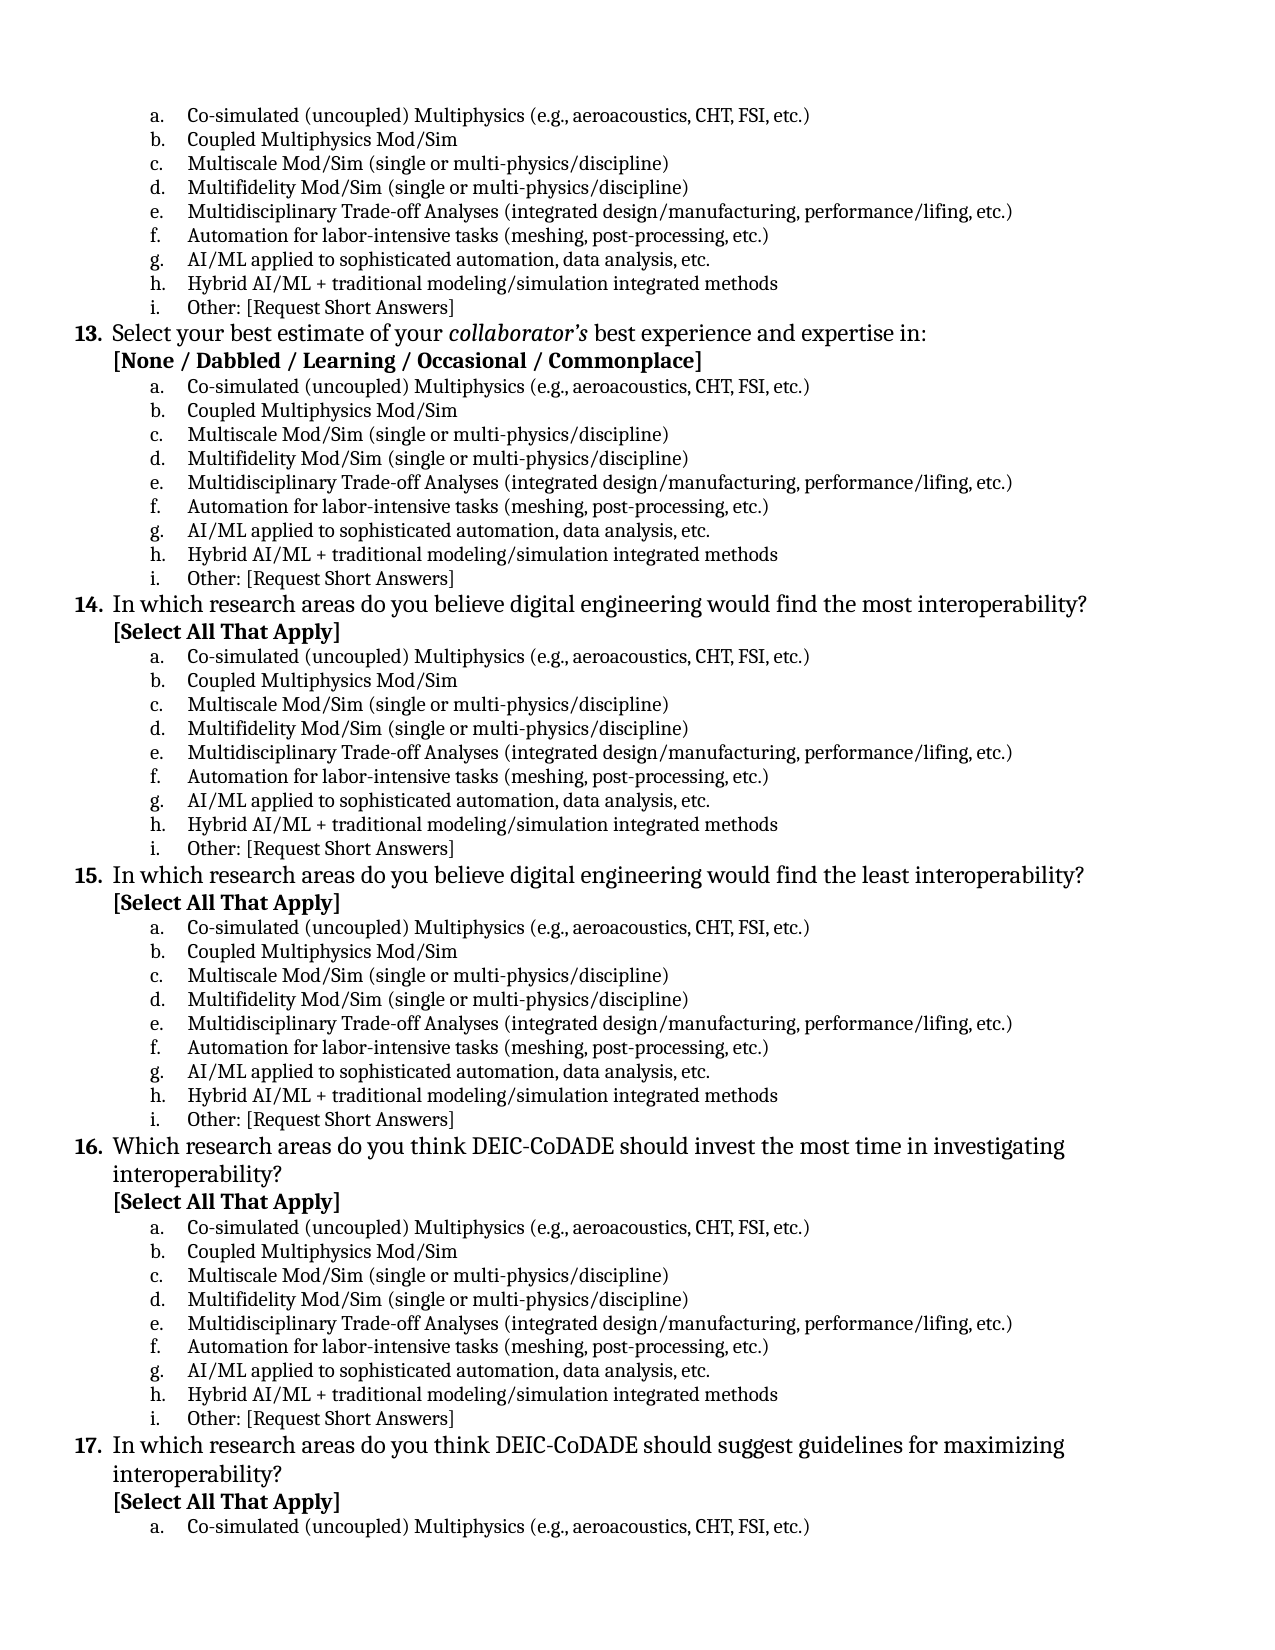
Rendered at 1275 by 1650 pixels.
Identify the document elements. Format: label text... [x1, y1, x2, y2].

list Multidisciplinary Trade-off Analyses (integrated design/manufacturing, performance/lifing, etc.) [150, 470, 1200, 494]
list Coupled Multiphysics Mod/Sim [150, 1239, 1200, 1263]
list Multifidelity Mod/Sim (single or multi-physics/discipline) [150, 1287, 1200, 1311]
list Multidisciplinary Trade-off Analyses (integrated design/manufacturing, performance/lifing, etc.) [150, 1012, 1200, 1036]
list AI/ML applied to sophisticated automation, data analysis, etc. [150, 518, 1200, 542]
list Multidisciplinary Trade-off Analyses (integrated design/manufacturing, performance/lifing, etc.) [150, 1311, 1200, 1335]
list Multiscale Mod/Sim (single or multi-physics/discipline) [150, 152, 1200, 176]
list Other: [Request Short Answers] [150, 295, 1200, 319]
list Co-simulated (uncoupled) Multiphysics (e.g., aeroacoustics, CHT, FSI, etc.) [150, 1215, 1200, 1239]
list Coupled Multiphysics Mod/Sim [150, 398, 1200, 422]
list [Select All That Apply] [112, 619, 1200, 645]
list Select your best estimate of your collaborator’s best experience and expertise in: [None / Dabbled / Learning / Occasional / Commonplace] [75, 319, 1200, 374]
list Multiscale Mod/Sim (single or multi-physics/discipline) [150, 964, 1200, 988]
list Co-simulated (uncoupled) Multiphysics (e.g., aeroacoustics, CHT, FSI, etc.) [150, 645, 1200, 669]
list Multifidelity Mod/Sim (single or multi-physics/discipline) [150, 176, 1200, 199]
list AI/ML applied to sophisticated automation, data analysis, etc. [150, 1359, 1200, 1383]
list Automation for labor-intensive tasks (meshing, post-processing, etc.) [150, 765, 1200, 789]
list Multiscale Mod/Sim (single or multi-physics/discipline) [150, 422, 1200, 446]
list In which research areas do you believe digital engineering would find the most interoperability? [75, 590, 1200, 619]
list Automation for labor-intensive tasks (meshing, post-processing, etc.) [150, 223, 1200, 247]
list Hybrid AI/ML + traditional modeling/simulation integrated methods [150, 1383, 1200, 1407]
list Hybrid AI/ML + traditional modeling/simulation integrated methods [150, 542, 1200, 566]
list Other: [Request Short Answers] [150, 1108, 1200, 1132]
list Hybrid AI/ML + traditional modeling/simulation integrated methods [150, 1084, 1200, 1108]
list Hybrid AI/ML + traditional modeling/simulation integrated methods [150, 813, 1200, 837]
list Other: [Request Short Answers] [150, 1407, 1200, 1431]
list Multidisciplinary Trade-off Analyses (integrated design/manufacturing, performance/lifing, etc.) [150, 199, 1200, 223]
list Automation for labor-intensive tasks (meshing, post-processing, etc.) [150, 494, 1200, 518]
list AI/ML applied to sophisticated automation, data analysis, etc. [150, 1060, 1200, 1084]
list Co-simulated (uncoupled) Multiphysics (e.g., aeroacoustics, CHT, FSI, etc.) [150, 916, 1200, 940]
list Multiscale Mod/Sim (single or multi-physics/discipline) [150, 1263, 1200, 1287]
list Which research areas do you think DEIC-CoDADE should invest the most time in investigating interoperability? [75, 1132, 1200, 1189]
list Automation for labor-intensive tasks (meshing, post-processing, etc.) [150, 1335, 1200, 1359]
list Multidisciplinary Trade-off Analyses (integrated design/manufacturing, performance/lifing, etc.) [150, 741, 1200, 765]
list Co-simulated (uncoupled) Multiphysics (e.g., aeroacoustics, CHT, FSI, etc.) [150, 1515, 1200, 1539]
list [Select All That Apply] [112, 889, 1200, 916]
list Coupled Multiphysics Mod/Sim [150, 669, 1200, 693]
list Coupled Multiphysics Mod/Sim [150, 128, 1200, 152]
list Co-simulated (uncoupled) Multiphysics (e.g., aeroacoustics, CHT, FSI, etc.) [150, 374, 1200, 398]
list Other: [Request Short Answers] [150, 837, 1200, 861]
list Co-simulated (uncoupled) Multiphysics (e.g., aeroacoustics, CHT, FSI, etc.) [150, 104, 1200, 128]
list Multifidelity Mod/Sim (single or multi-physics/discipline) [150, 446, 1200, 470]
list Automation for labor-intensive tasks (meshing, post-processing, etc.) [150, 1036, 1200, 1060]
list Multiscale Mod/Sim (single or multi-physics/discipline) [150, 693, 1200, 717]
list AI/ML applied to sophisticated automation, data analysis, etc. [150, 247, 1200, 271]
list In which research areas do you believe digital engineering would find the least interoperability? [75, 861, 1200, 889]
list Coupled Multiphysics Mod/Sim [150, 940, 1200, 964]
list Multifidelity Mod/Sim (single or multi-physics/discipline) [150, 988, 1200, 1012]
list [Select All That Apply] [112, 1189, 1200, 1215]
list Multifidelity Mod/Sim (single or multi-physics/discipline) [150, 717, 1200, 741]
list [Select All That Apply] [112, 1488, 1200, 1515]
list Hybrid AI/ML + traditional modeling/simulation integrated methods [150, 271, 1200, 295]
list Other: [Request Short Answers] [150, 566, 1200, 590]
list In which research areas do you think DEIC-CoDADE should suggest guidelines for maximizing interoperability? [75, 1431, 1200, 1488]
list AI/ML applied to sophisticated automation, data analysis, etc. [150, 789, 1200, 813]
